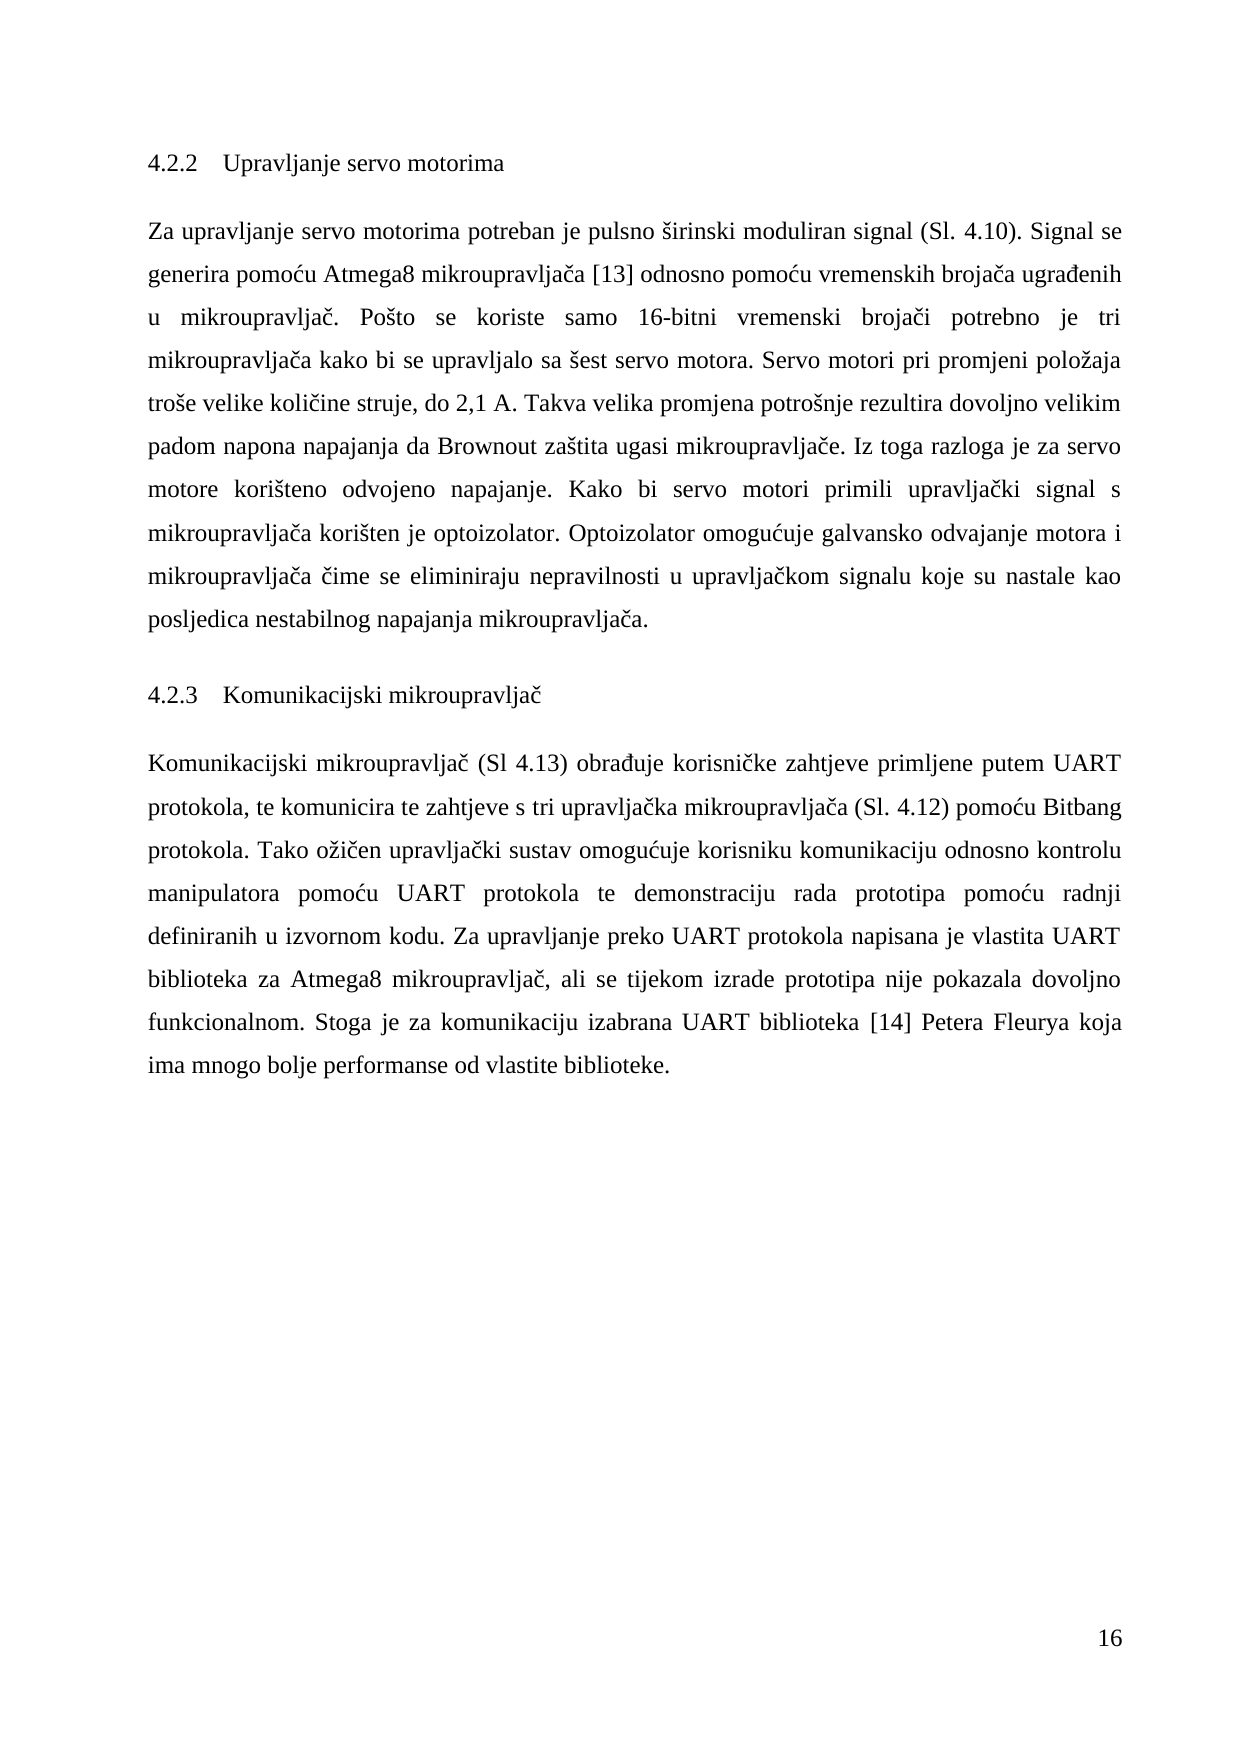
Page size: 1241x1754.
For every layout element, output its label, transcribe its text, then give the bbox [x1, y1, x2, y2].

subtitle Upravljanje servo motorima [148, 148, 1122, 176]
subtitle Komunikacijski mikroupravljač [148, 680, 1122, 709]
